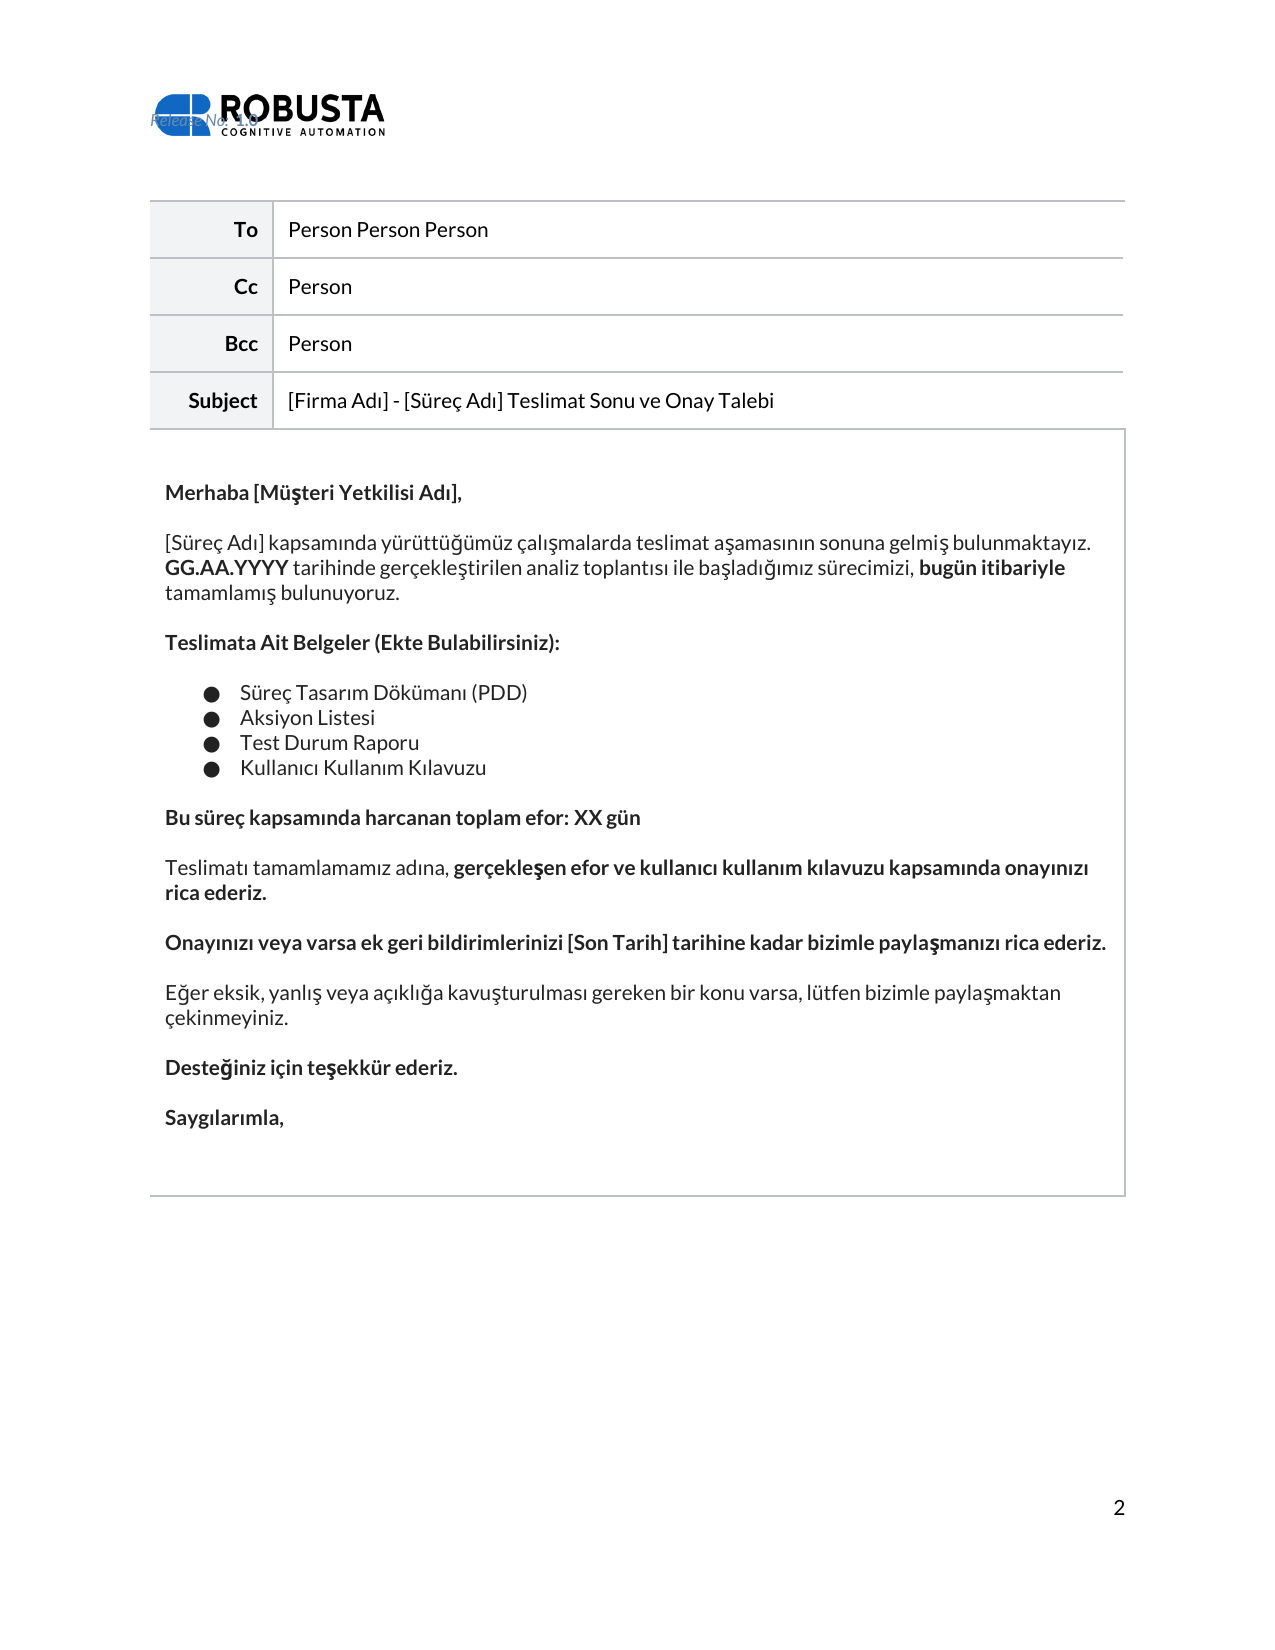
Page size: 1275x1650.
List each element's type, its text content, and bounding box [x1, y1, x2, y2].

table_cell Person [274, 257, 1125, 314]
table_cell Cc [150, 259, 272, 314]
table_header Person Person Person [274, 202, 1125, 257]
picture [150, 84, 395, 145]
table_cell Person [274, 314, 1125, 371]
table_cell Subject [150, 373, 272, 428]
table_cell [Firma Adı] - [Süreç Adı] Teslimat Sonu ve Onay Talebi [274, 371, 1125, 428]
table_header To [150, 202, 272, 257]
table_cell Bcc [150, 316, 272, 371]
table_cell Merhaba [Müşteri Yetkilisi Adı], [Süreç Adı] kapsamında yürüttüğümüz çalışmalarda teslimat aşamasının sonuna gelmiş bulunmaktayız. GG.AA.YYYY tarihinde gerçekleştirilen analiz toplantısı ile başladığımız sürecimizi, bugün itibariyle tamamlamış bulunuyoruz. Teslimata Ait Belgeler (Ekte Bulabilirsiniz): Süreç Tasarım Dökümanı (PDD) Aksiyon Listesi Test Durum Raporu Kullanıcı Kullanım Kılavuzu Bu süreç kapsamında harcanan toplam efor: XX gün Teslimatı tamamlamamız adına, gerçekleşen efor ve kullanıcı kullanım kılavuzu kapsamında onayınızı rica ederiz. Onayınızı veya varsa ek geri bildirimlerinizi [Son Tarih] tarihine kadar bizimle paylaşmanızı rica ederiz. Eğer eksik, yanlış veya açıklığa kavuşturulması gereken bir konu varsa, lütfen bizimle paylaşmaktan çekinmeyiniz. Desteğiniz için teşekkür ederiz. Saygılarımla, [150, 430, 1124, 1195]
